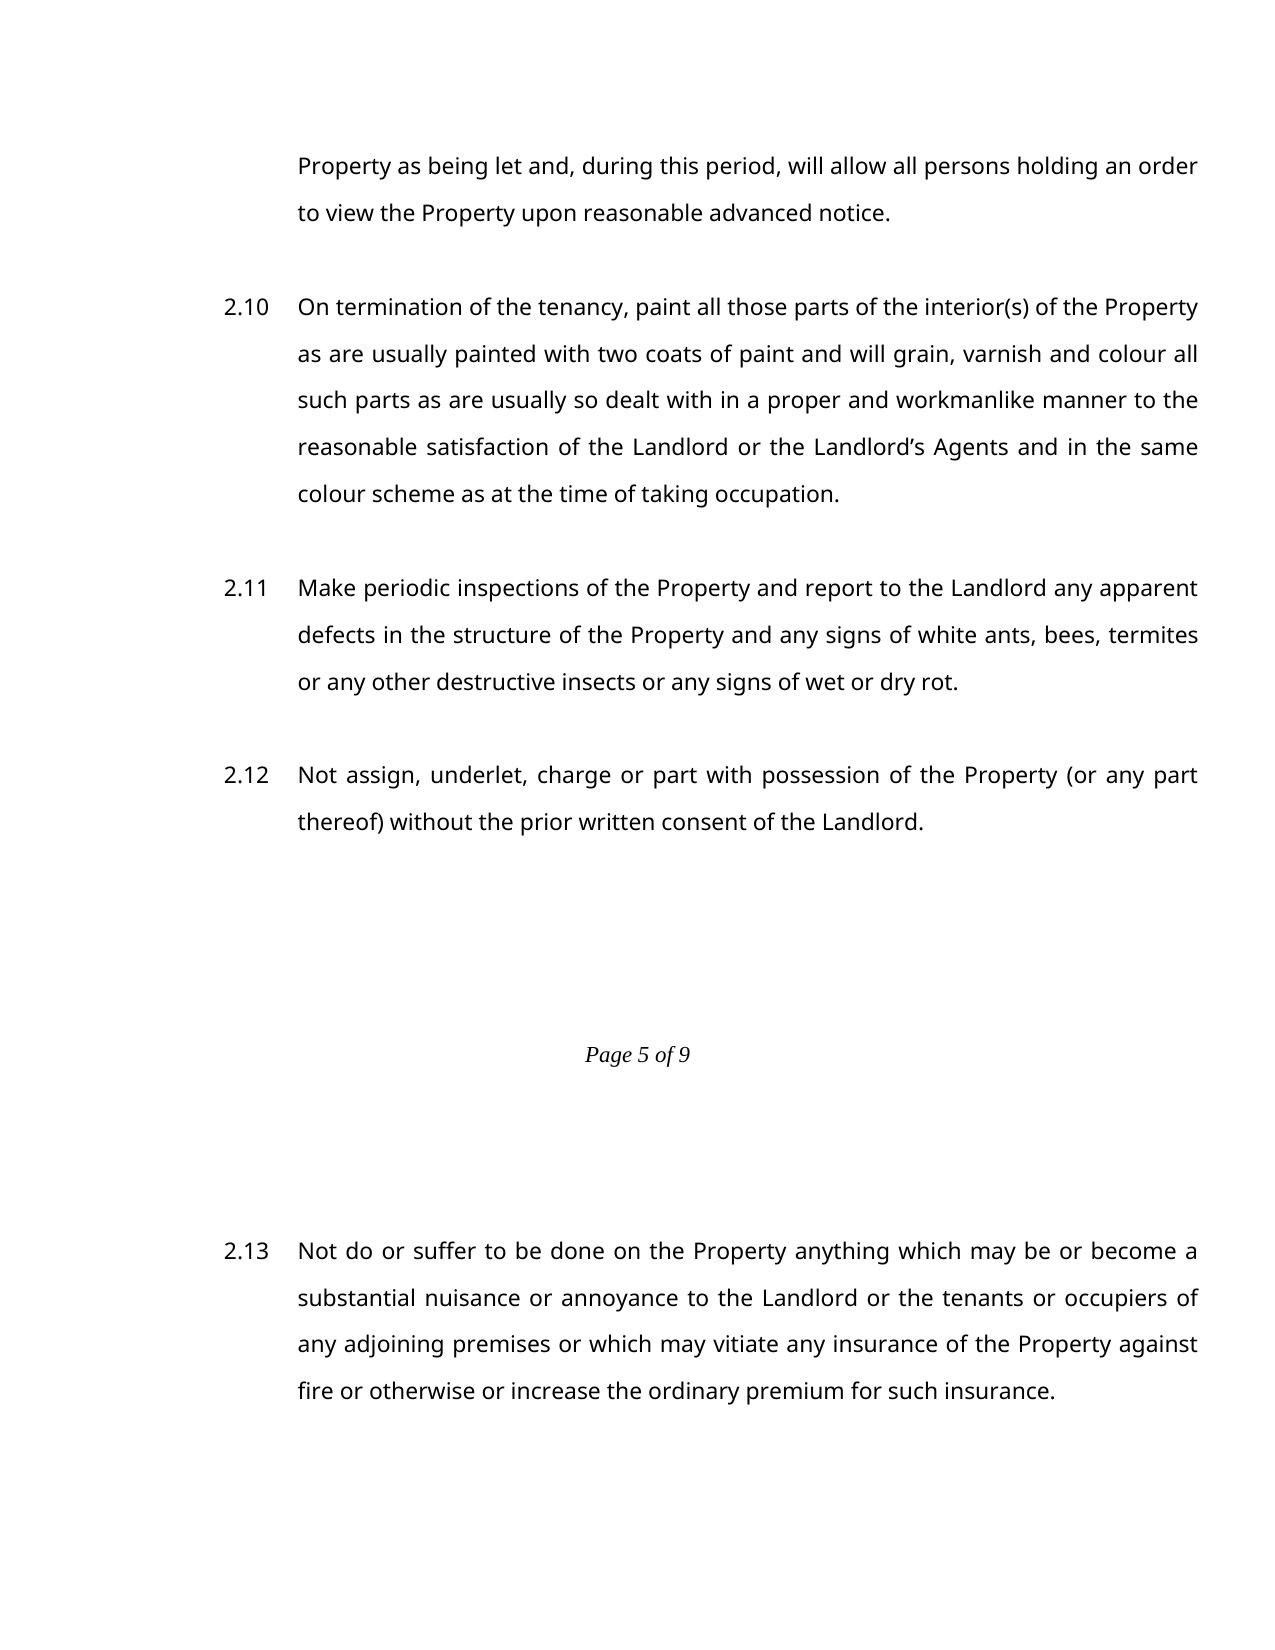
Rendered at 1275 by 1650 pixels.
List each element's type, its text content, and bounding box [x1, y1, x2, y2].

text 2.13 Not do or suffer to be done on the Property anything which may be or become a substantial nuisance or annoyance to the Landlord or the tenants or occupiers of any adjoining premises or which may vitiate any insurance of the Property against fire or otherwise or increase the ordinary premium for such insurance. [224, 1235, 1199, 1407]
text Page 5 of 9 [150, 1041, 1125, 1067]
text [224, 150, 1199, 228]
text 2.10 On termination of the tenancy, paint all those parts of the interior(s) of the Property as are usually painted with two coats of paint and will grain, varnish and colour all such parts as are usually so dealt with in a proper and workmanlike manner to the reasonable satisfaction of the Landlord or the Landlord’s Agents and in the same colour scheme as at the time of taking occupation. [224, 291, 1199, 509]
text 2.12 Not assign, underlet, charge or part with possession of the Property (or any part thereof) without the prior written consent of the Landlord. [224, 759, 1199, 837]
text 2.11 Make periodic inspections of the Property and report to the Landlord any apparent defects in the structure of the Property and any signs of white ants, bees, termites or any other destructive insects or any signs of wet or dry rot. [224, 572, 1199, 697]
